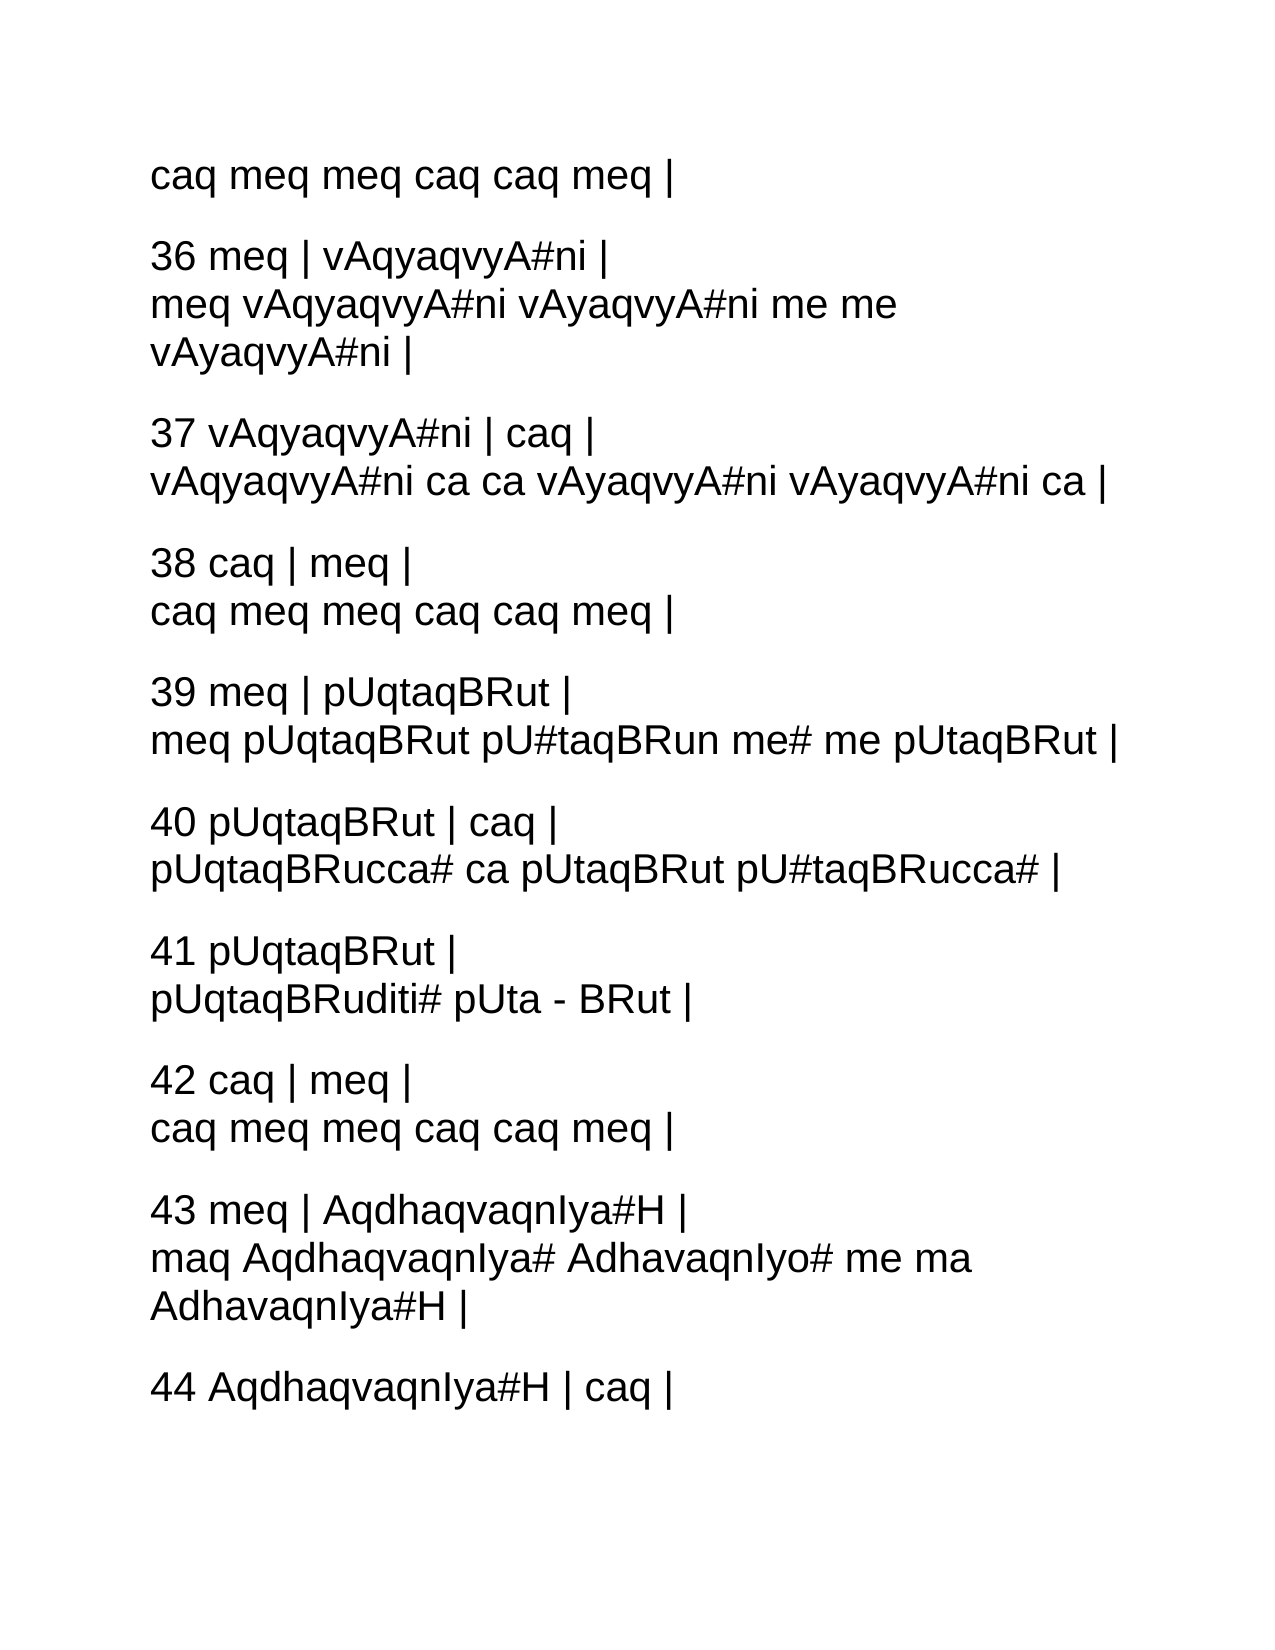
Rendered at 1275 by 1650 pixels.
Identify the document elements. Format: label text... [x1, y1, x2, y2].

text meq vAqyaqvyA#ni vAyaqvyA#ni me me vAyaqvyA#ni | [150, 279, 1125, 375]
text vAqyaqvyA#ni ca ca vAyaqvyA#ni vAyaqvyA#ni ca | [150, 457, 1125, 504]
text pUqtaqBRuditi# pUta - BRut | [150, 974, 1125, 1022]
text maq AqdhaqvaqnIya# AdhavaqnIyo# me ma AdhavaqnIya#H | [150, 1233, 1125, 1329]
text 42 caq | meq | [150, 1056, 1125, 1103]
text 37 vAqyaqvyA#ni | caq | [150, 409, 1125, 457]
text 36 meq | vAqyaqvyA#ni | [150, 231, 1125, 279]
text 41 pUqtaqBRut | [150, 926, 1125, 974]
text caq meq meq caq caq meq | [150, 150, 1125, 198]
text meq pUqtaqBRut pU#taqBRun me# me pUtaqBRut | [150, 715, 1125, 763]
text caq meq meq caq caq meq | [150, 586, 1125, 634]
text 39 meq | pUqtaqBRut | [150, 667, 1125, 715]
text 40 pUqtaqBRut | caq | [150, 797, 1125, 845]
text pUqtaqBRucca# ca pUtaqBRut pU#taqBRucca# | [150, 845, 1125, 893]
text 43 meq | AqdhaqvaqnIya#H | [150, 1185, 1125, 1233]
text 38 caq | meq | [150, 538, 1125, 586]
text 44 AqdhaqvaqnIya#H | caq | [150, 1362, 1125, 1410]
text caq meq meq caq caq meq | [150, 1103, 1125, 1151]
